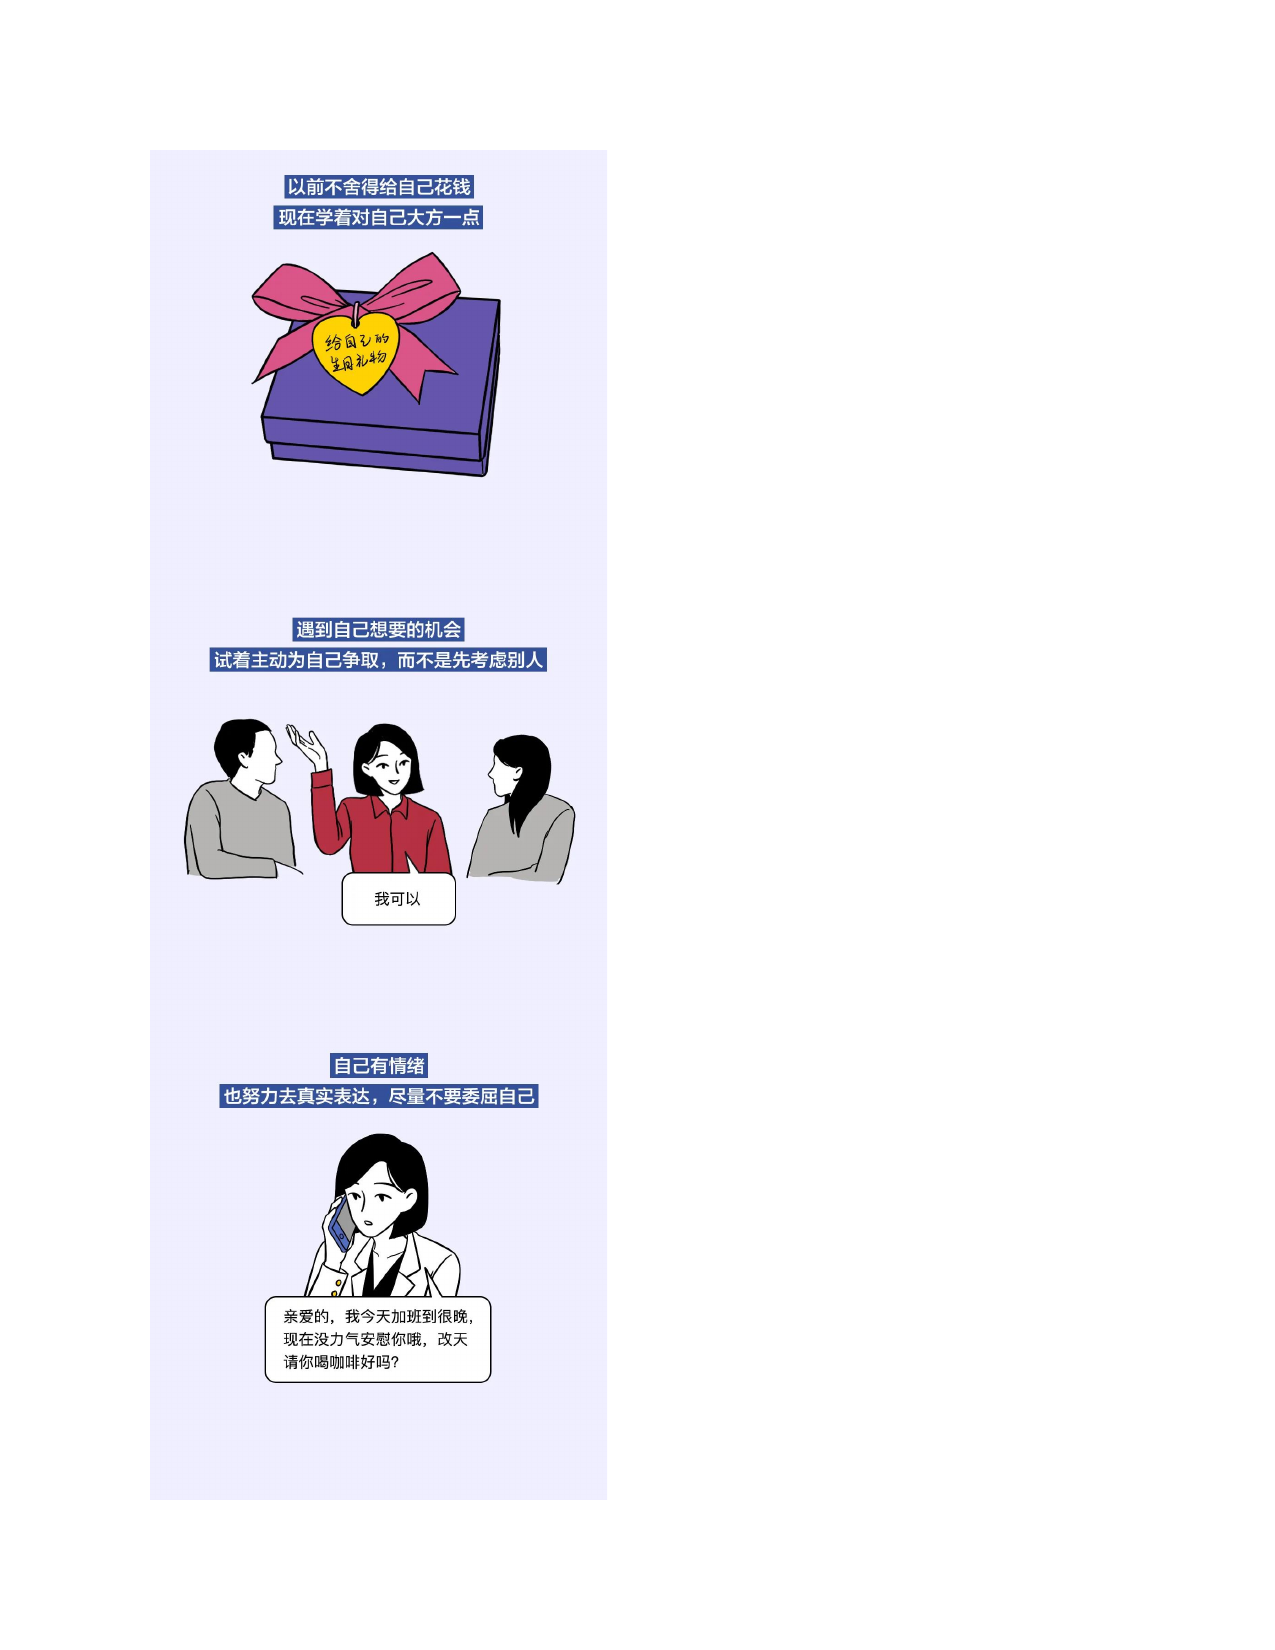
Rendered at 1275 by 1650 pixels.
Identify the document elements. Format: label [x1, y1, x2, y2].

picture [150, 150, 608, 1500]
